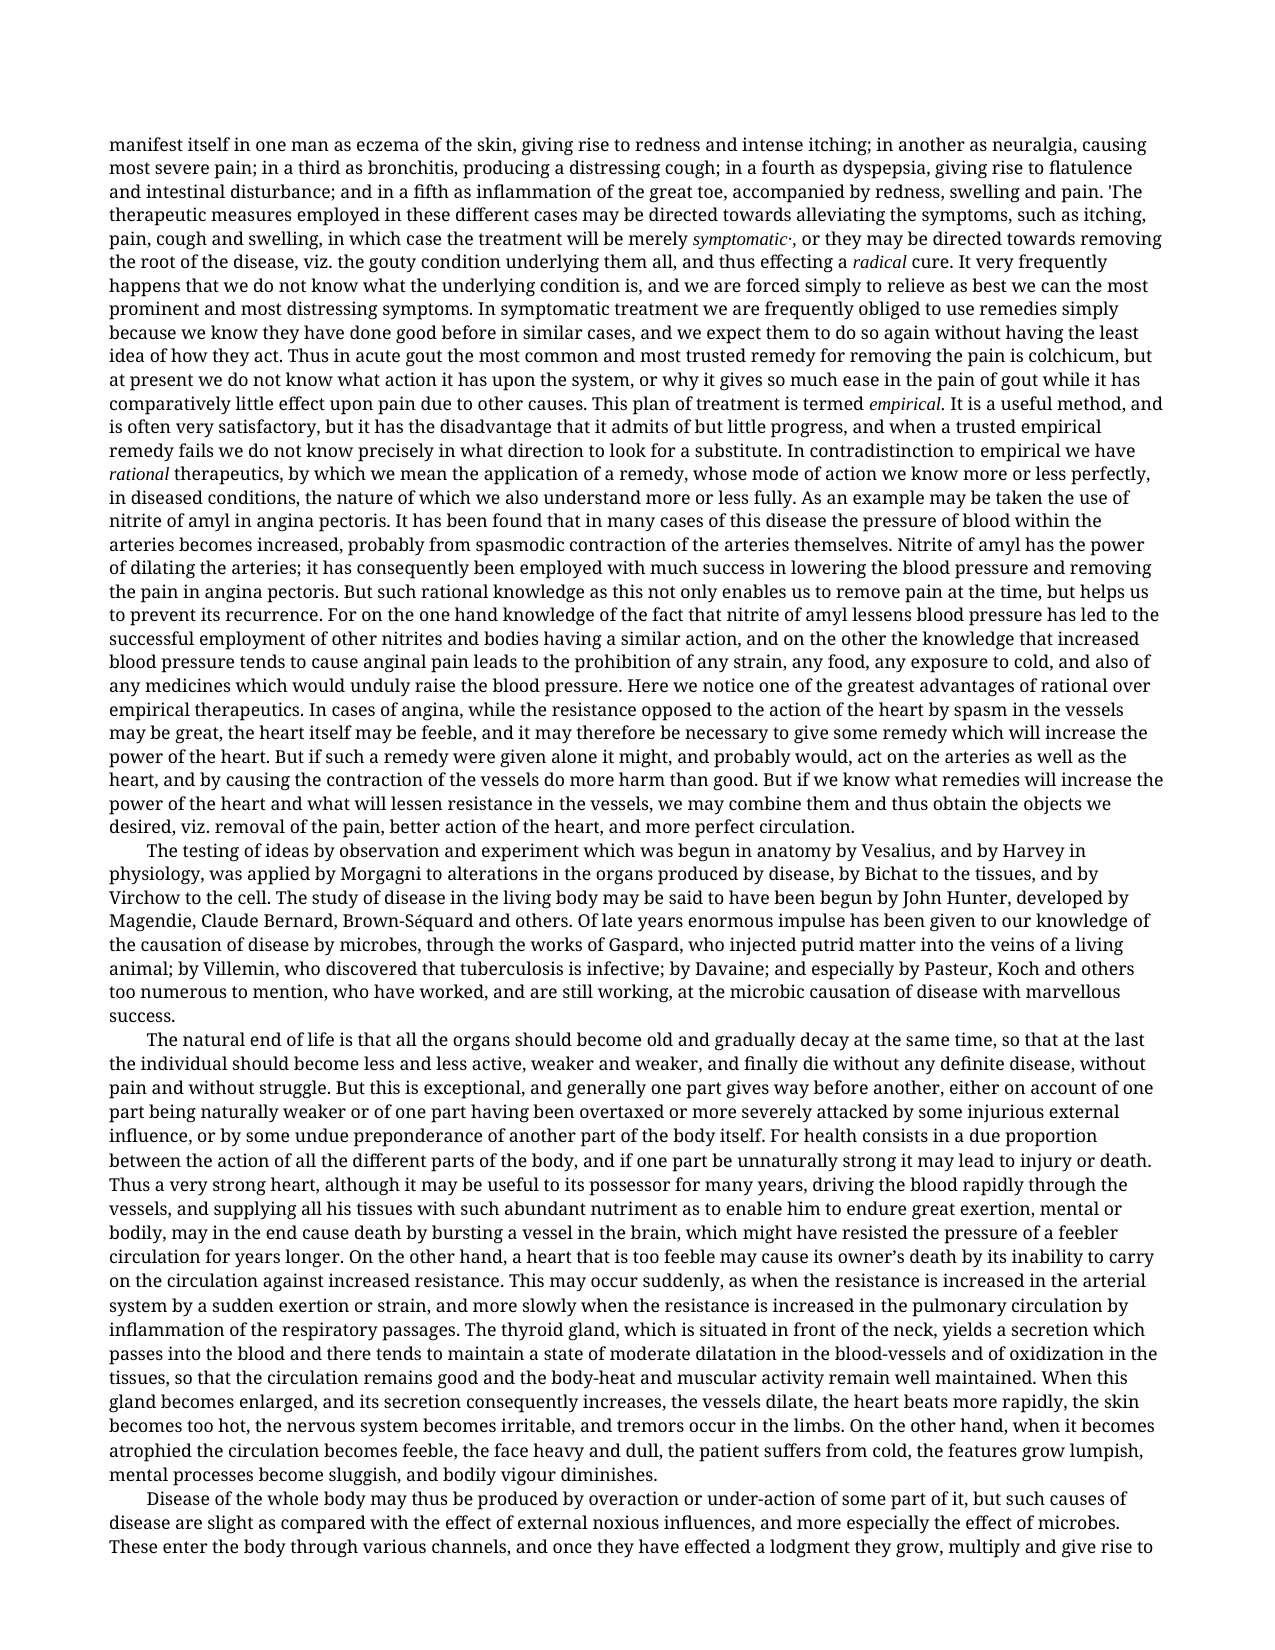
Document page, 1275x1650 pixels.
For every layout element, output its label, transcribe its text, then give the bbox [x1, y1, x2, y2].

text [109, 1486, 1165, 1559]
text The testing of ideas by observation and experiment which was begun in anatomy by Vesalius, and by Harvey in physiology, was applied by Morgagni to alterations in the organs produced by disease, by Bichat to the tissues, and by Virchow to the cell. The study of disease in the living body may be said to have been begun by John Hunter, developed by Magendie, Claude Bernard, Brown-Séquard and others. Of late years enormous impulse has been given to our knowledge of the causation of disease by microbes, through the works of Gaspard, who injected putrid matter into the veins of a living animal; by Villemin, who discovered that tuberculosis is infective; by Davaine; and especially by Pasteur, Koch and others too numerous to mention, who have worked, and are still working, at the microbic causation of disease with marvellous success. [109, 839, 1165, 1027]
text The natural end of life is that all the organs should become old and gradually decay at the same time, so that at the last the individual should become less and less active, weaker and weaker, and finally die without any definite disease, without pain and without struggle. But this is exceptional, and generally one part gives way before another, either on account of one part being naturally weaker or of one part having been overtaxed or more severely attacked by some injurious external influence, or by some undue preponderance of another part of the body itself. For health consists in a due proportion between the action of all the different parts of the body, and if one part be unnaturally strong it may lead to injury or death. Thus a very strong heart, although it may be useful to its possessor for many years, driving the blood rapidly through the vessels, and supplying all his tissues with such abundant nutriment as to enable him to endure great exertion, mental or bodily, may in the end cause death by bursting a vessel in the brain, which might have resisted the pressure of a feebler circulation for years longer. On the other hand, a heart that is too feeble may cause its owner’s death by its inability to carry on the circulation against increased resistance. This may occur suddenly, as when the resistance is increased in the arterial system by a sudden exertion or strain, and more slowly when the resistance is increased in the pulmonary circulation by inflammation of the respiratory passages. The thyroid gland, which is situated in front of the neck, yields a secretion which passes into the blood and there tends to maintain a state of moderate dilatation in the blood-vessels and of oxidization in the tissues, so that the circulation remains good and the body-heat and muscular activity remain well maintained. When this gland becomes enlarged, and its secretion consequently increases, the vessels dilate, the heart beats more rapidly, the skin becomes too hot, the nervous system becomes irritable, and tremors occur in the limbs. On the other hand, when it becomes atrophied the circulation becomes feeble, the face heavy and dull, the patient suffers from cold, the features grow lumpish, mental processes become sluggish, and bodily vigour diminishes. [109, 1027, 1165, 1486]
text manifest itself in one man as eczema of the skin, giving rise to redness and intense itching; in another as neuralgia, causing most severe pain; in a third as bronchitis, producing a distressing cough; in a fourth as dyspepsia, giving rise to flatulence and intestinal disturbance; and in a fifth as inflammation of the great toe, accompanied by redness, swelling and pain. 'Γhe therapeutic measures employed in these different cases may be directed towards alleviating the symptoms, such as itching, pain, cough and swelling, in which case the treatment will be merely symptomatic·, or they may be directed towards removing the root of the disease, viz. the gouty condition underlying them all, and thus effecting a radical cure. It very frequently happens that we do not know what the underlying condition is, and we are forced simply to relieve as best we can the most prominent and most distressing symptoms. In symptomatic treatment we are frequently obliged to use remedies simply because we know they have done good before in similar cases, and we expect them to do so again without having the least idea of how they act. Thus in acute gout the most common and most trusted remedy for removing the pain is colchicum, but at present we do not know what action it has upon the system, or why it gives so much ease in the pain of gout while it has comparatively little effect upon pain due to other causes. This plan of treatment is termed empirical. It is a useful method, and is often very satisfactory, but it has the disadvantage that it admits of but little progress, and when a trusted empirical remedy fails we do not know precisely in what direction to look for a substitute. In contradistinction to empirical we have rational therapeutics, by which we mean the application of a remedy, whose mode of action we know more or less perfectly, in diseased conditions, the nature of which we also understand more or less fully. As an example may be taken the use of nitrite of amyl in angina pectoris. It has been found that in many cases of this disease the pressure of blood within the arteries becomes increased, probably from spasmodic contraction of the arteries themselves. Nitrite of amyl has the power of dilating the arteries; it has consequently been employed with much success in lowering the blood pressure and removing the pain in angina pectoris. But such rational knowledge as this not only enables us to remove pain at the time, but helps us to prevent its recurrence. For on the one hand knowledge of the fact that nitrite of amyl lessens blood pressure has led to the successful employment of other nitrites and bodies having a similar action, and on the other the knowledge that increased blood pressure tends to cause anginal pain leads to the prohibition of any strain, any food, any exposure to cold, and also of any medicines which would unduly raise the blood pressure. Here we notice one of the greatest advantages of rational over empirical therapeutics. In cases of angina, while the resistance opposed to the action of the heart by spasm in the vessels may be great, the heart itself may be feeble, and it may therefore be necessary to give some remedy which will increase the power of the heart. But if such a remedy were given alone it might, and probably would, act on the arteries as well as the heart, and by causing the contraction of the vessels do more harm than good. But if we know what remedies will increase the power of the heart and what will lessen resistance in the vessels, we may combine them and thus obtain the objects we desired, viz. removal of the pain, better action of the heart, and more perfect circulation. [109, 133, 1165, 839]
